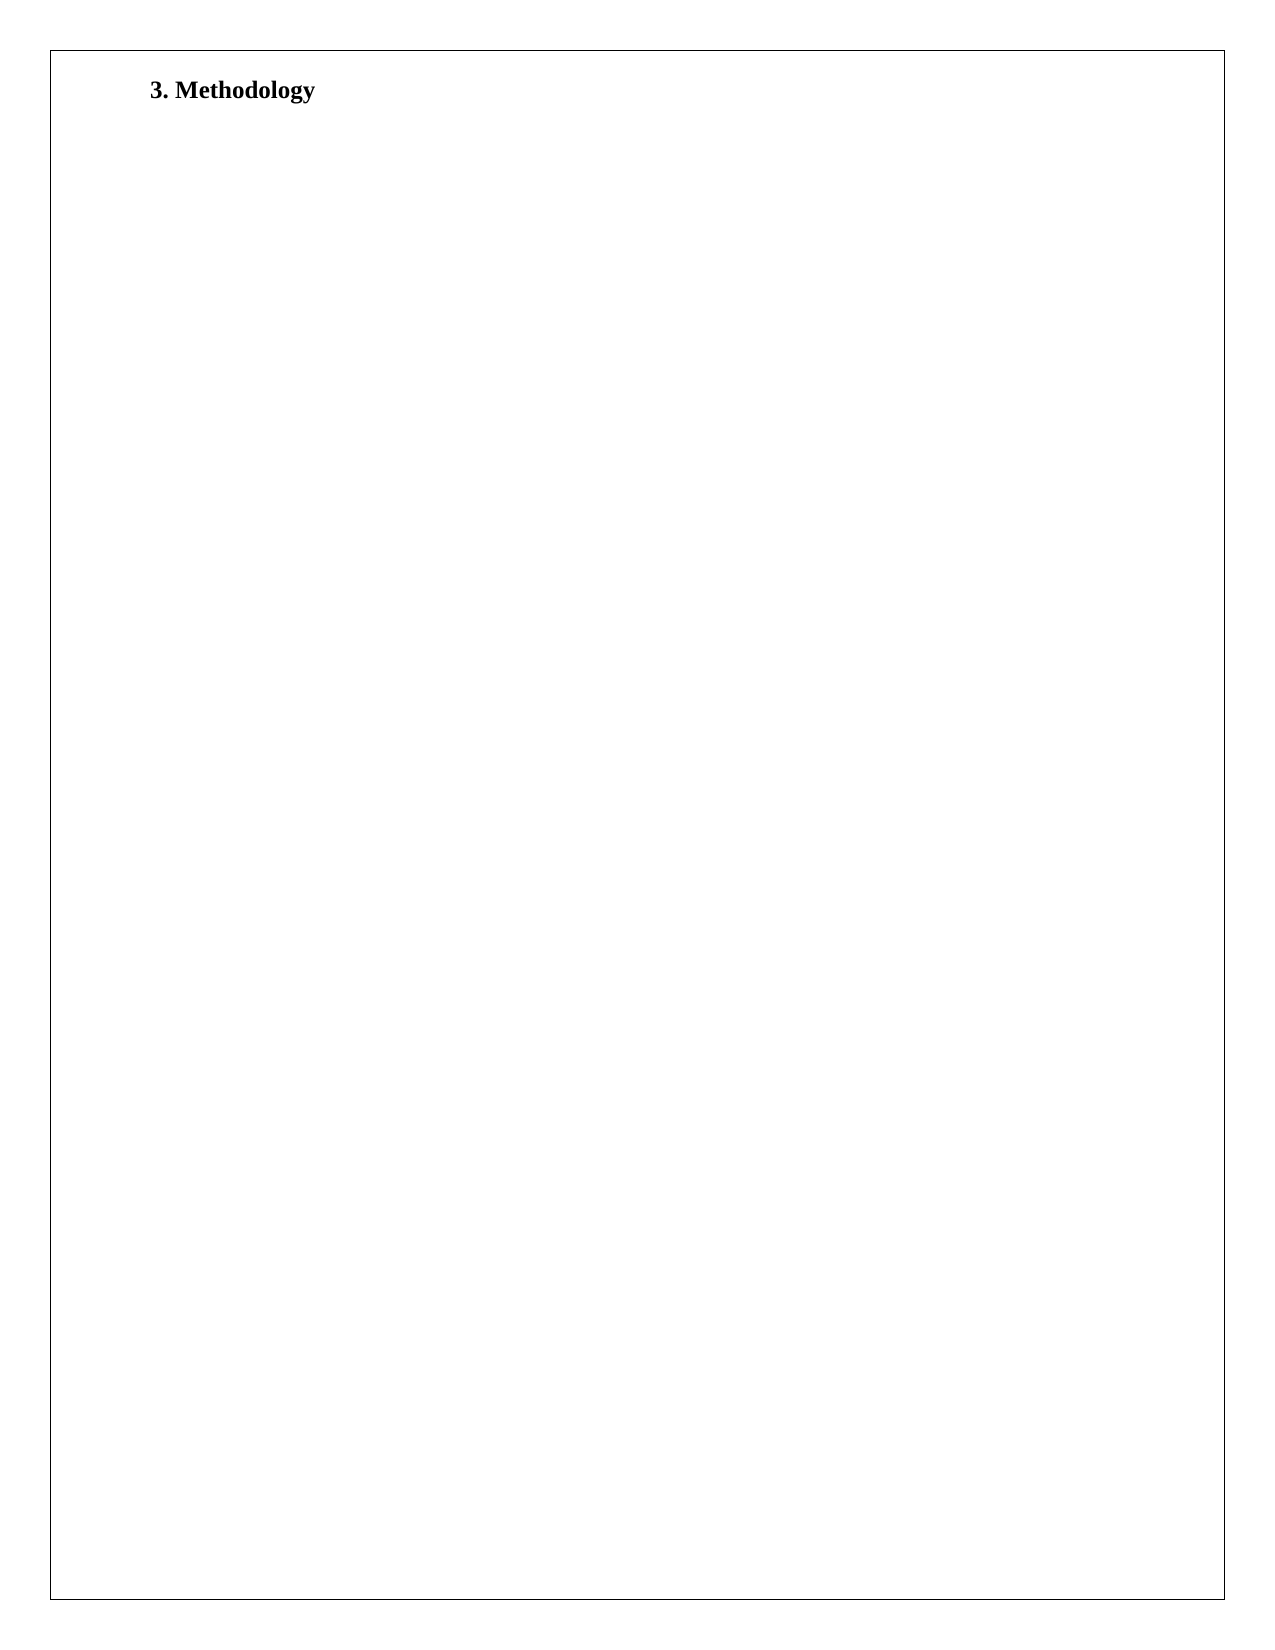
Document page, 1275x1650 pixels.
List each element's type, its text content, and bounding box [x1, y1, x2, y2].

list 3. Methodology [150, 75, 1200, 104]
